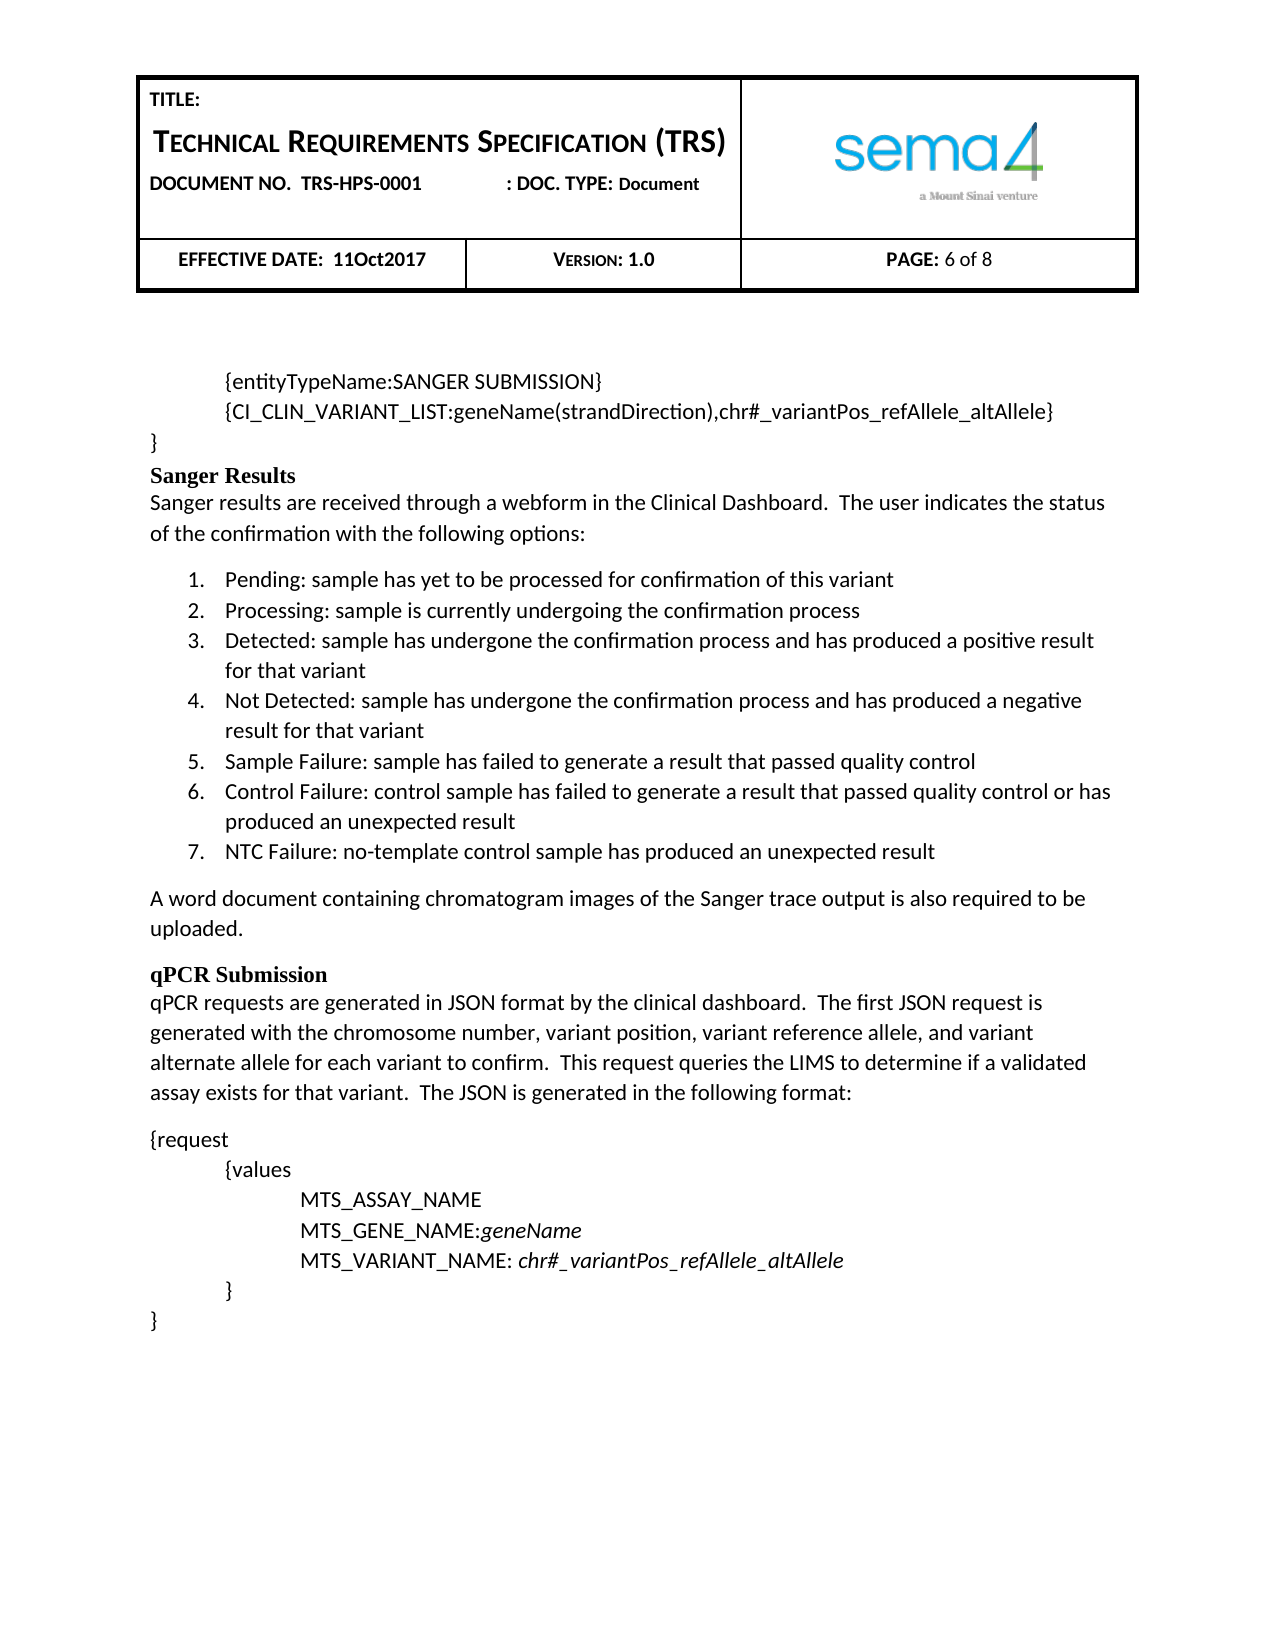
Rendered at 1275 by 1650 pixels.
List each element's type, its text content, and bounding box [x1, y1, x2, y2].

picture [835, 147, 859, 166]
list NTC Failure: no-template control sample has produced an unexpected result [187, 837, 1125, 865]
text Sanger results are received through a webform in the Clinical Dashboard. The user indicates the status of the confirmation with the following options: [150, 488, 1125, 547]
text {request {values MTS_ASSAY_NAME MTS_GENE_NAME:geneName MTS_VARIANT_NAME: chr#_variantPos_refAllele_altAllele } } [150, 1125, 1125, 1334]
text qPCR requests are generated in JSON format by the clinical dashboard. The first JSON request is generated with the chromosome number, variant position, variant reference allele, and variant alternate allele for each variant to confirm. This request queries the LIMS to determine if a validated assay exists for that variant. The JSON is generated in the following format: [150, 988, 1125, 1106]
text } [150, 428, 1125, 456]
subtitle Sanger Results [150, 462, 1125, 488]
picture [835, 122, 1044, 201]
list Control Failure: control sample has failed to generate a result that passed quality control or has produced an unexpected result [187, 777, 1125, 835]
text {CI_CLIN_VARIANT_LIST:geneName(strandDirection),chr#_variantPos_refAllele_altAllele} [225, 397, 1125, 426]
list Not Detected: sample has undergone the confirmation process and has produced a negative result for that variant [187, 686, 1125, 744]
subtitle qPCR Submission [150, 961, 1125, 988]
text {entityTypeName:SANGER SUBMISSION} [225, 367, 1125, 395]
list Processing: sample is currently undergoing the confirmation process [187, 596, 1125, 624]
list Detected: sample has undergone the confirmation process and has produced a positive result for that variant [187, 626, 1125, 684]
list Sample Failure: sample has failed to generate a result that passed quality control [187, 747, 1125, 775]
text A word document containing chromatogram images of the Sanger trace output is also required to be uploaded. [150, 884, 1125, 942]
list Pending: sample has yet to be processed for confirmation of this variant [187, 566, 1125, 593]
